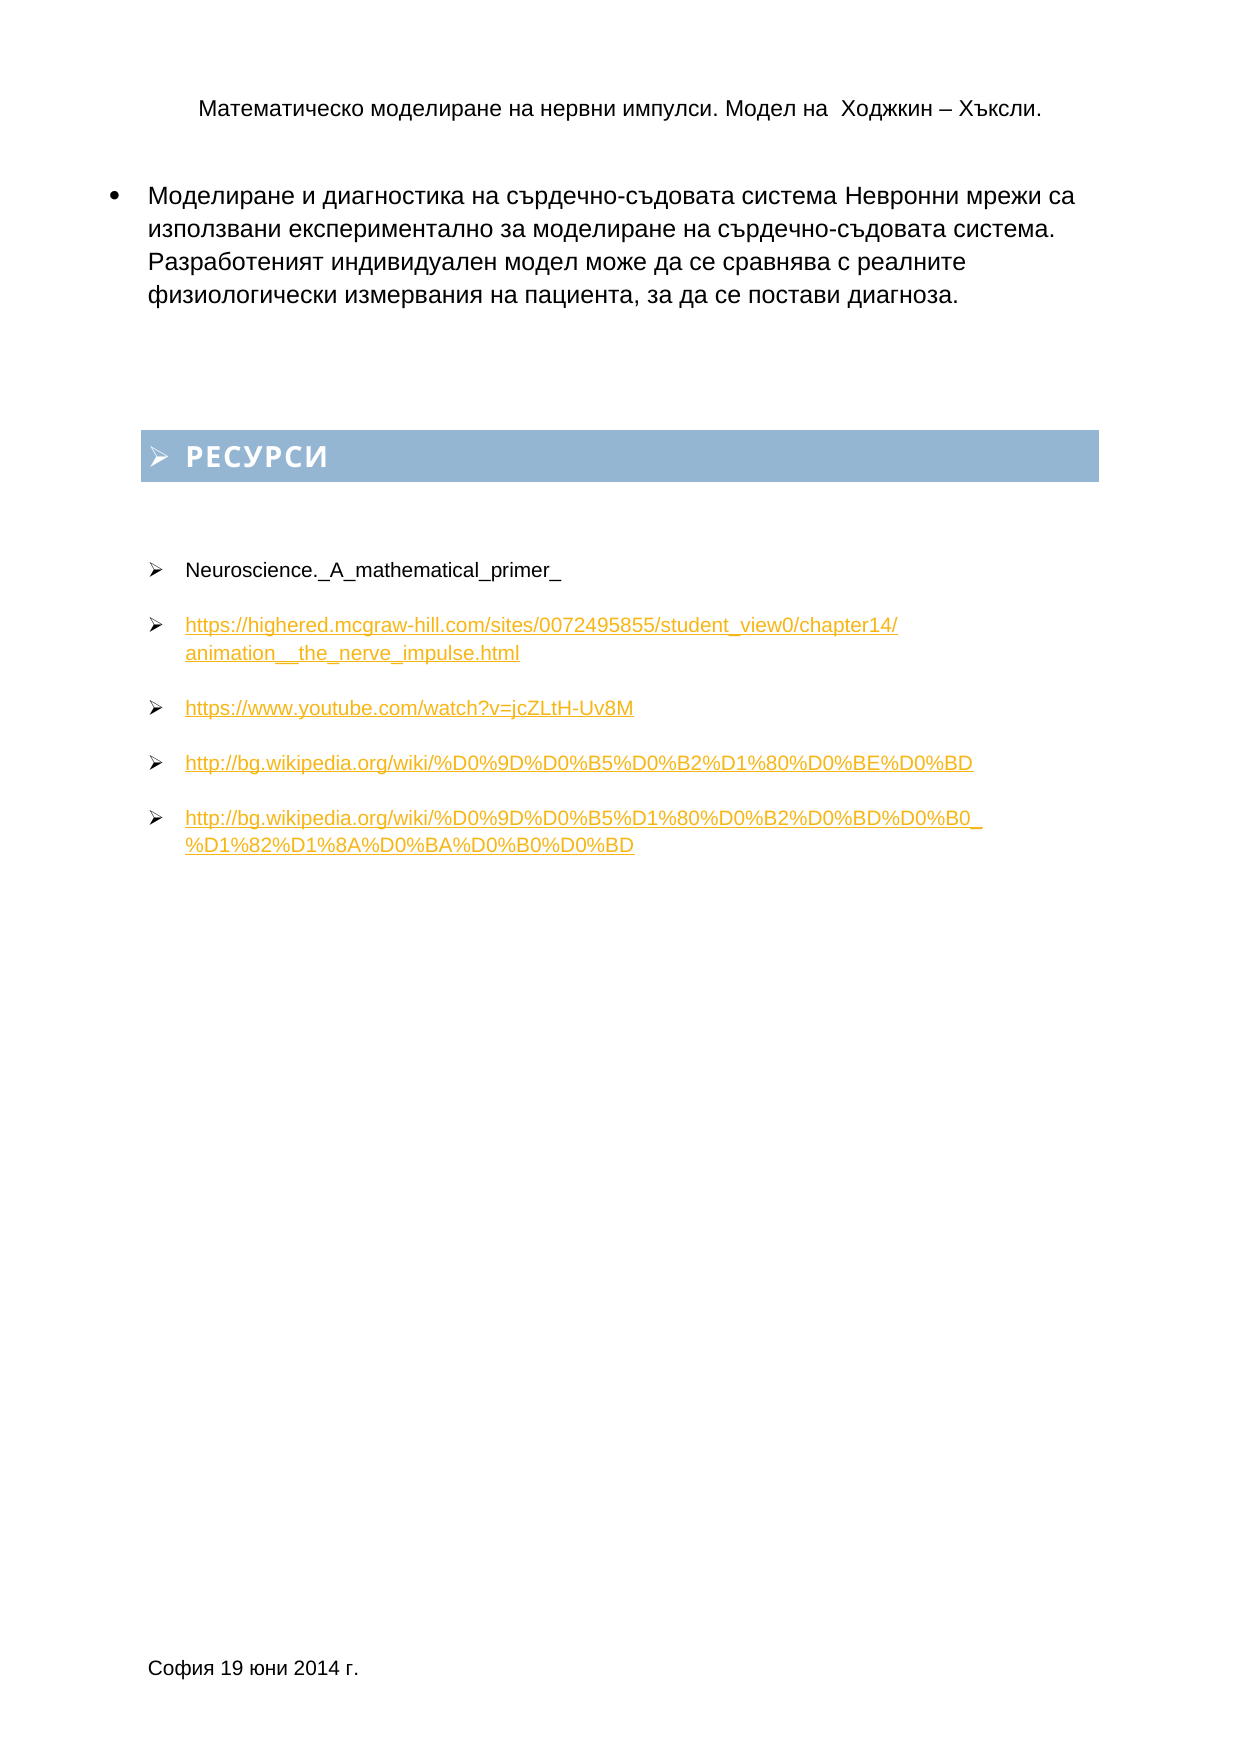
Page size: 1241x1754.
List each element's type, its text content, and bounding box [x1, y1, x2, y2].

list Neuroscience._A_mathematical_primer_ [148, 558, 1093, 582]
list http://bg.wikipedia.org/wiki/%D0%9D%D0%B5%D0%B2%D1%80%D0%BE%D0%BD [148, 750, 1093, 774]
list https://highered.mcgraw-hill.com/sites/0072495855/student_view0/chapter14/animation__the_nerve_impulse.html [148, 613, 1093, 664]
list https://www.youtube.com/watch?v=jcZLtH-Uv8M [148, 695, 1093, 719]
subtitle Ресурси [148, 437, 1093, 476]
list http://bg.wikipedia.org/wiki/%D0%9D%D0%B5%D1%80%D0%B2%D0%BD%D0%B0_%D1%82%D1%8A%D0%BA%D0%B0%D0%BD [148, 806, 1093, 857]
